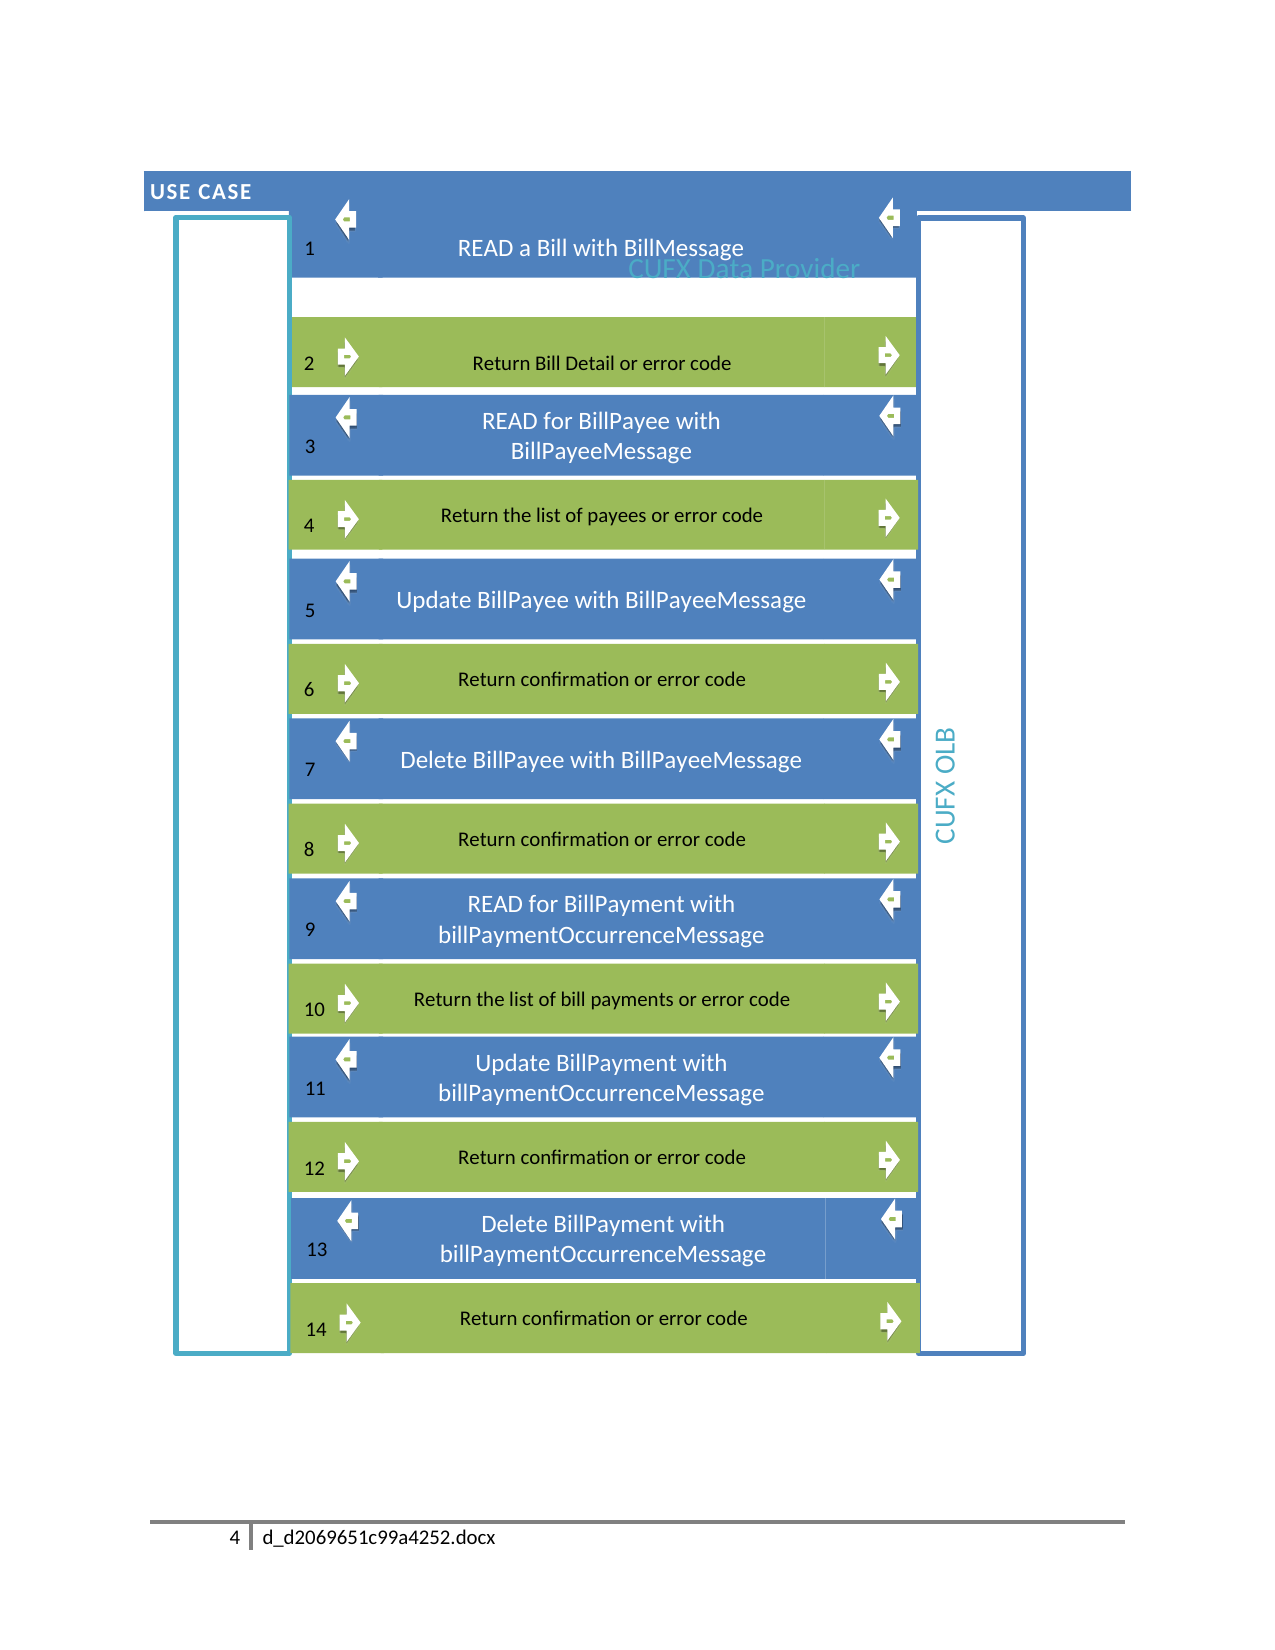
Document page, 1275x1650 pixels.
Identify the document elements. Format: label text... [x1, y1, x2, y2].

subtitle Use Case [150, 177, 1125, 205]
